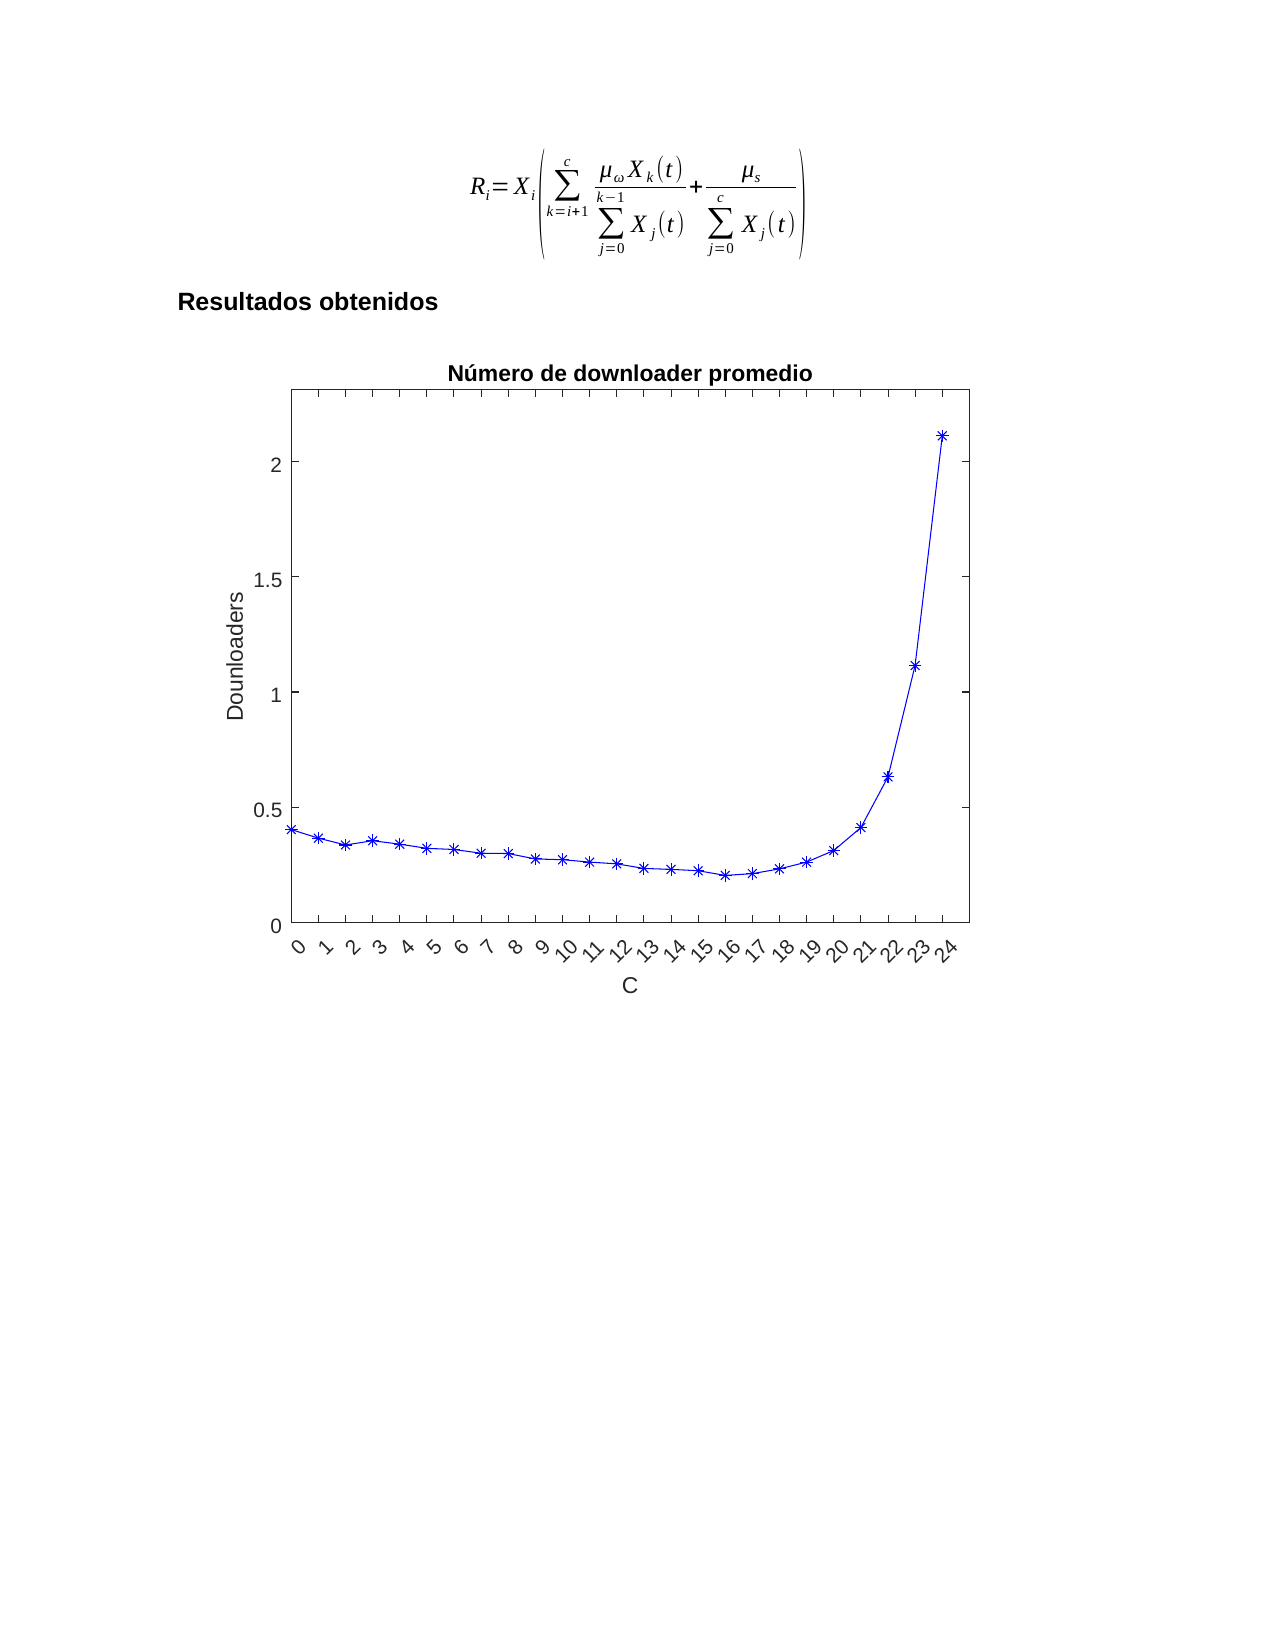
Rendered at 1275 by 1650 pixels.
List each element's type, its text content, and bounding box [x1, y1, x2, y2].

text Resultados obtenidos [177, 287, 1098, 316]
